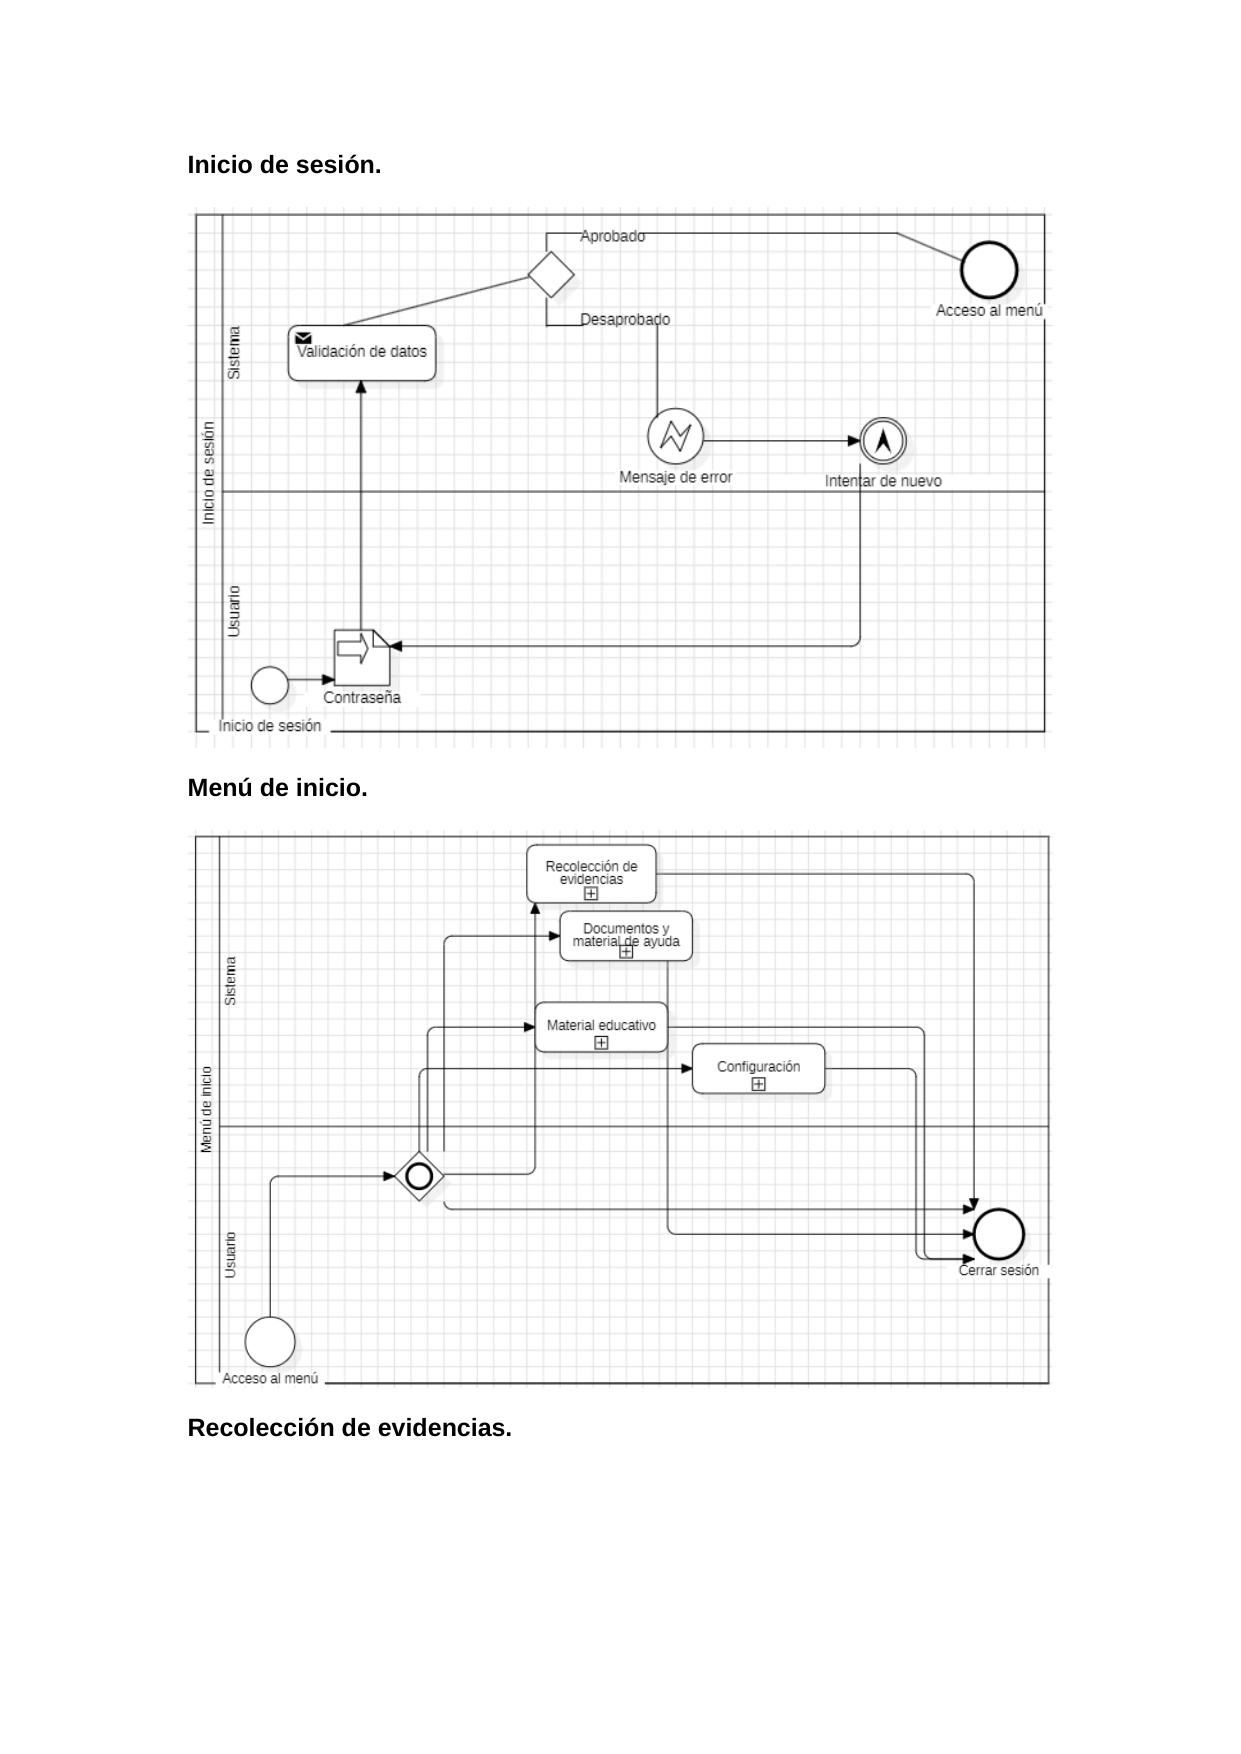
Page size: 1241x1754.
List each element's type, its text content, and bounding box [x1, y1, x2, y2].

text Inicio de sesión. [187, 150, 1053, 179]
text Menú de inicio. [187, 773, 1053, 802]
picture [187, 830, 1053, 1388]
text Recolección de evidencias. [187, 1413, 1053, 1442]
picture [187, 207, 1053, 748]
